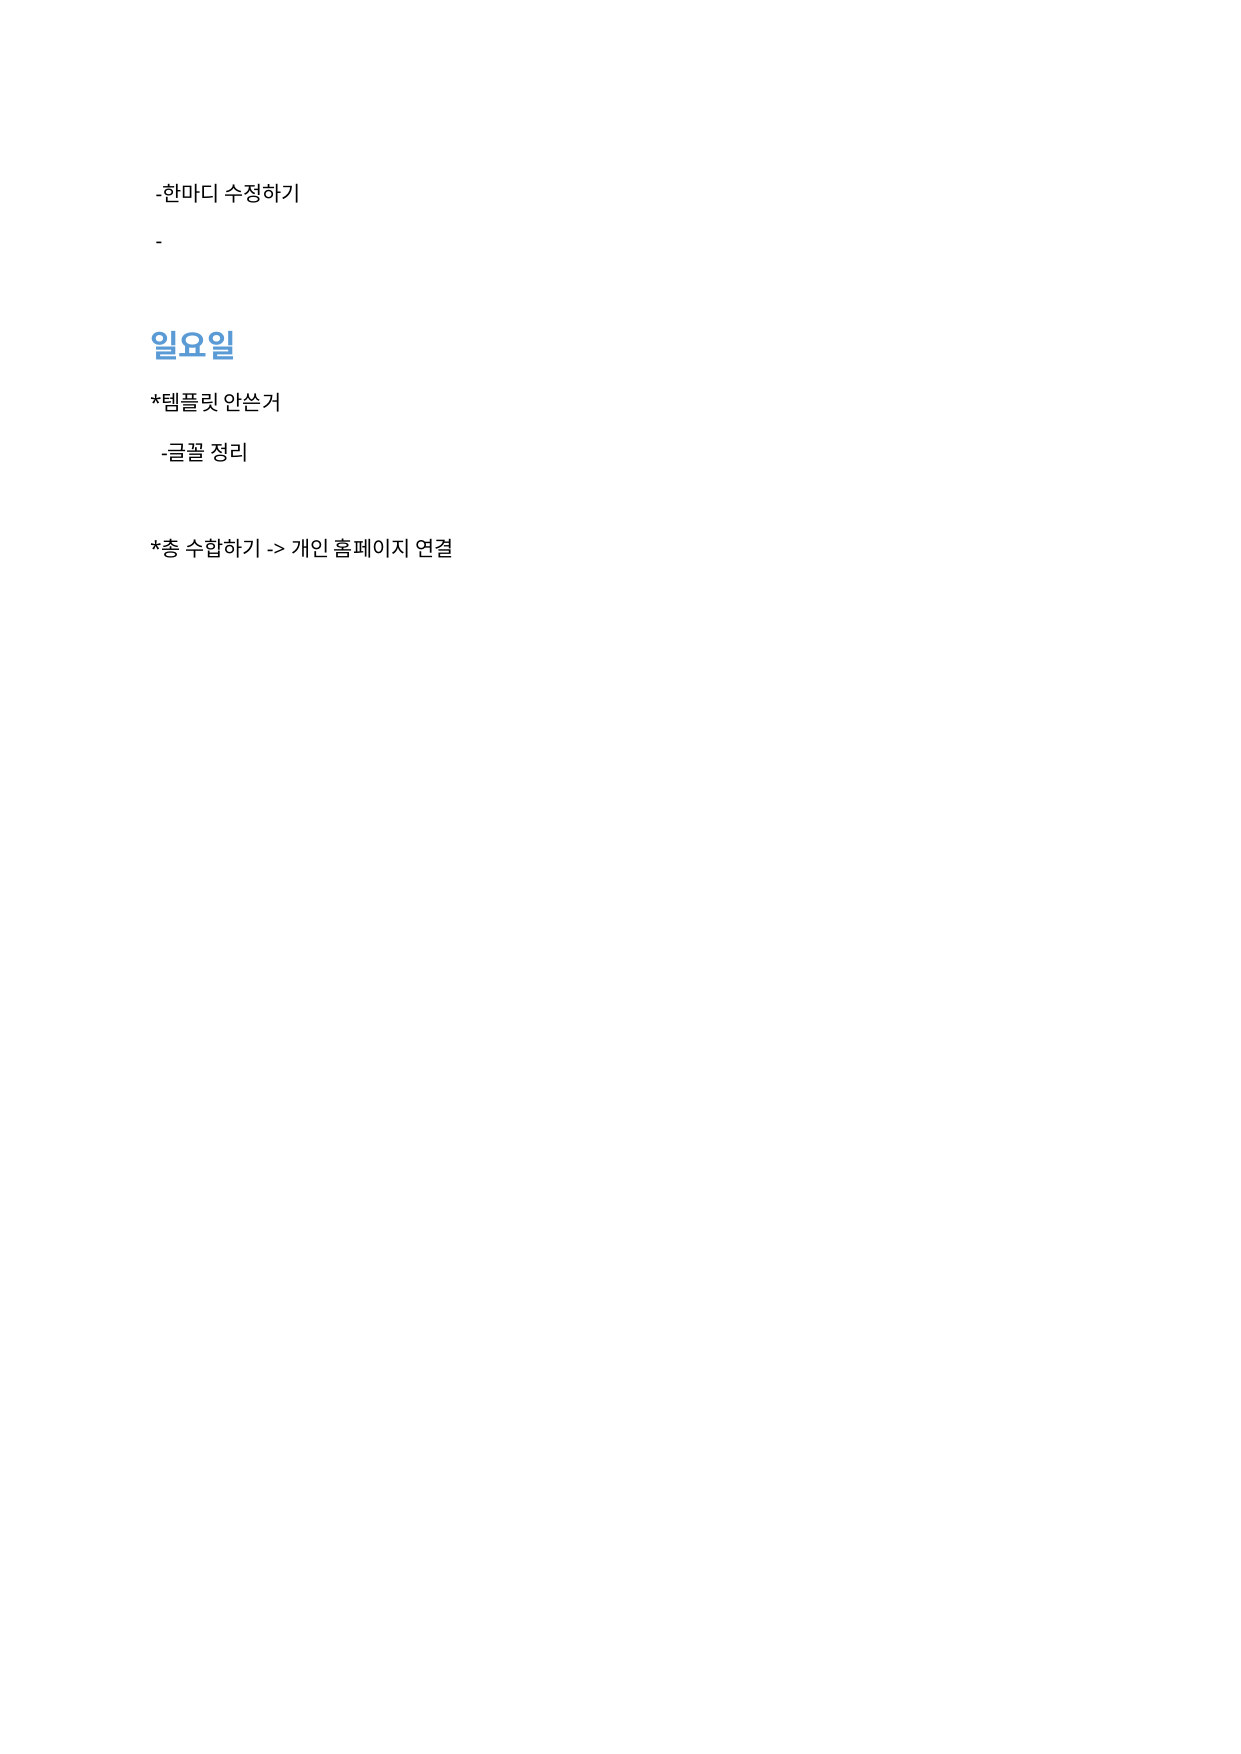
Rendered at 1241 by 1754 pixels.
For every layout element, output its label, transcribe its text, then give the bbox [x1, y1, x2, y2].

text -글꼴 정리 [150, 436, 1090, 466]
text 일요일 [150, 321, 1090, 366]
text *총 수합하기 -> 개인 홈페이지 연결 [150, 533, 1090, 563]
text -한마디 수정하기 [150, 177, 1090, 207]
text - [150, 227, 1090, 255]
text *템플릿 안쓴거 [150, 387, 1090, 417]
